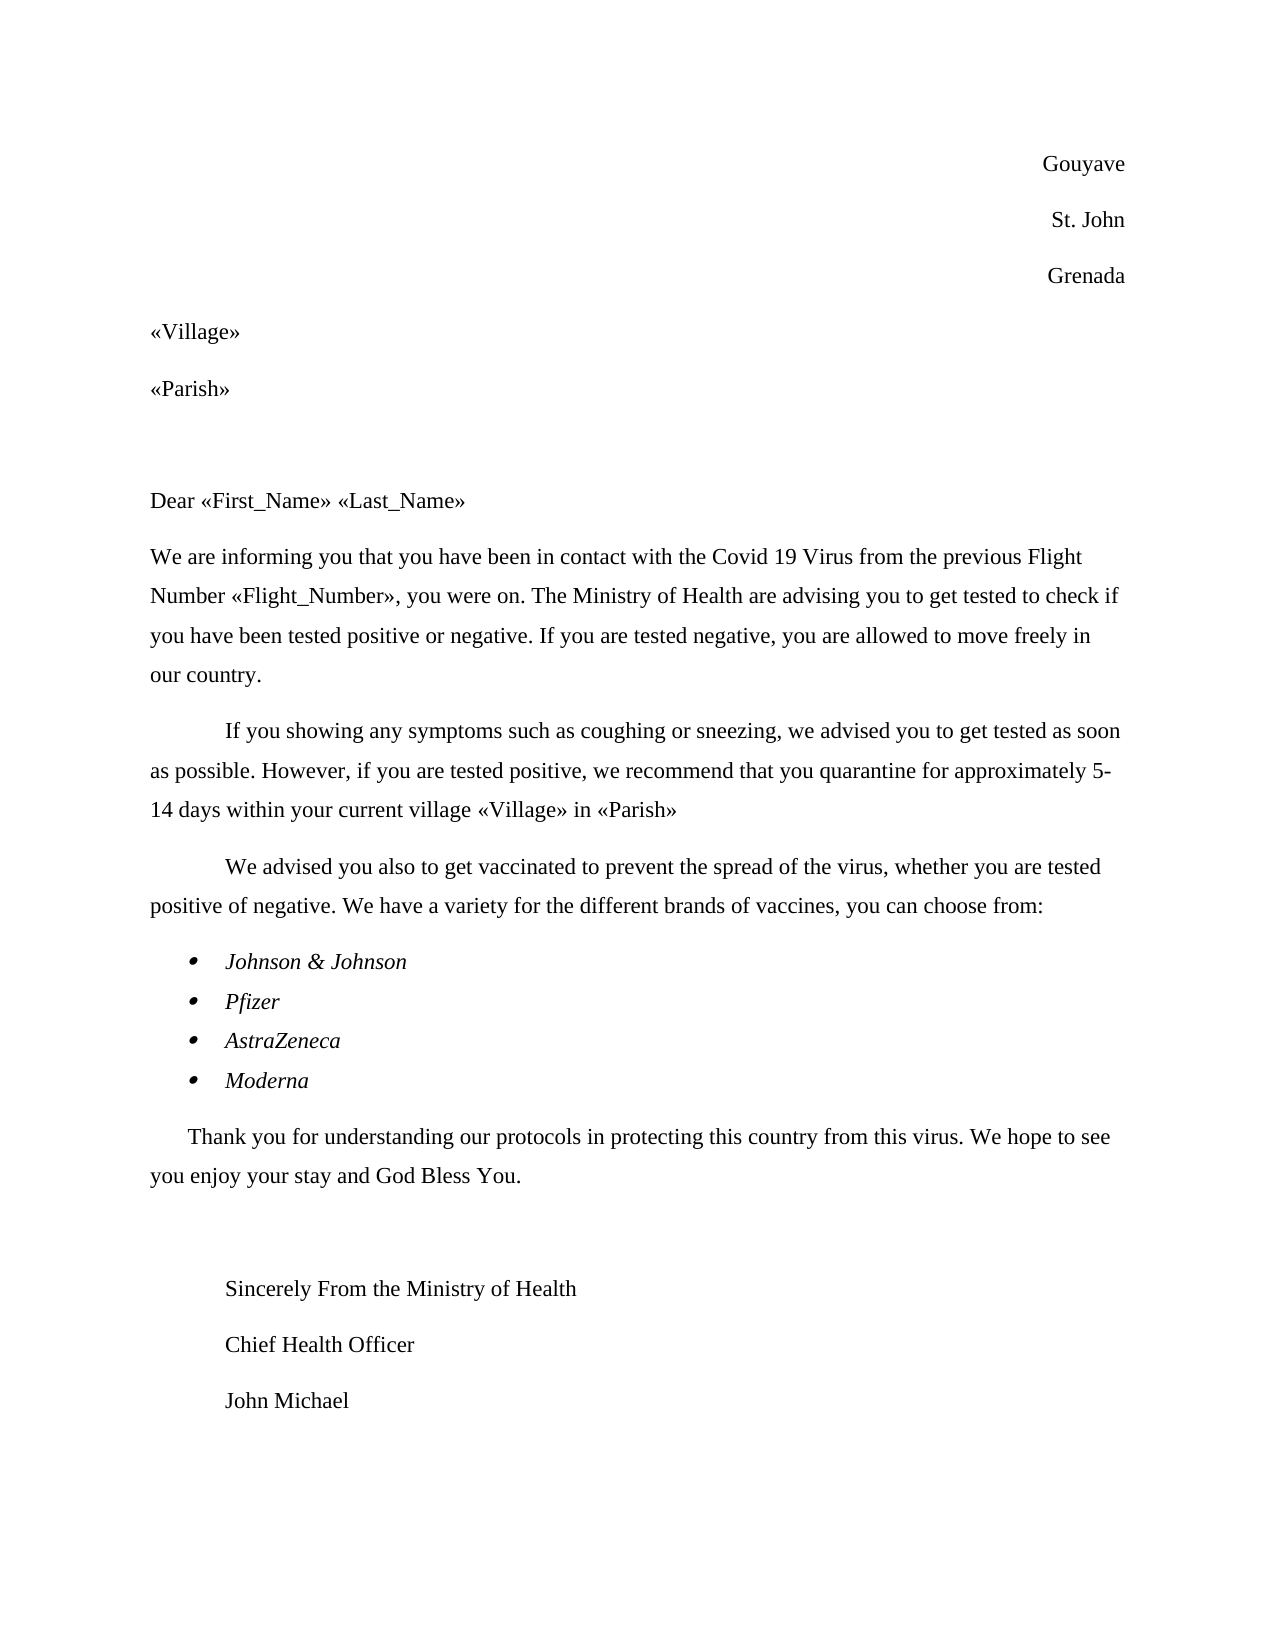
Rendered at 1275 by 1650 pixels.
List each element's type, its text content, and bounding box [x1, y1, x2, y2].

text Chief Health Officer [225, 1331, 1125, 1357]
text Thank you for understanding our protocols in protecting this country from this virus. We hope to see you enjoy your stay and God Bless You. [150, 1123, 1125, 1189]
list Moderna [187, 1067, 1125, 1093]
list AstraZeneca [187, 1027, 1125, 1054]
text Dear «First_Name» «Last_Name» [150, 487, 1125, 513]
text «Village» [150, 318, 1125, 345]
text «Parish» [150, 374, 1125, 401]
text St. John [150, 206, 1125, 232]
list Pfizer [187, 988, 1125, 1014]
text Grenada [150, 262, 1125, 289]
text We advised you also to get vaccinated to prevent the spread of the virus, whether you are tested positive of negative. We have a variety for the different brands of vaccines, you can choose from: [150, 853, 1125, 918]
list Johnson & Johnson [187, 948, 1125, 975]
text Sincerely From the Ministry of Health [225, 1275, 1125, 1301]
text We are informing you that you have been in contact with the Covid 19 Virus from the previous Flight Number «Flight_Number», you were on. The Ministry of Health are advising you to get tested to check if you have been tested positive or negative. If you are tested negative, you are allowed to move freely in our country. [150, 543, 1125, 688]
text If you showing any symptoms such as coughing or sneezing, we advised you to get tested as soon as possible. However, if you are tested positive, we recommend that you quarantine for approximately 5-14 days within your current village «Village» in «Parish» [150, 718, 1125, 823]
text John Michael [225, 1387, 1125, 1413]
text Gouyave [150, 150, 1125, 176]
